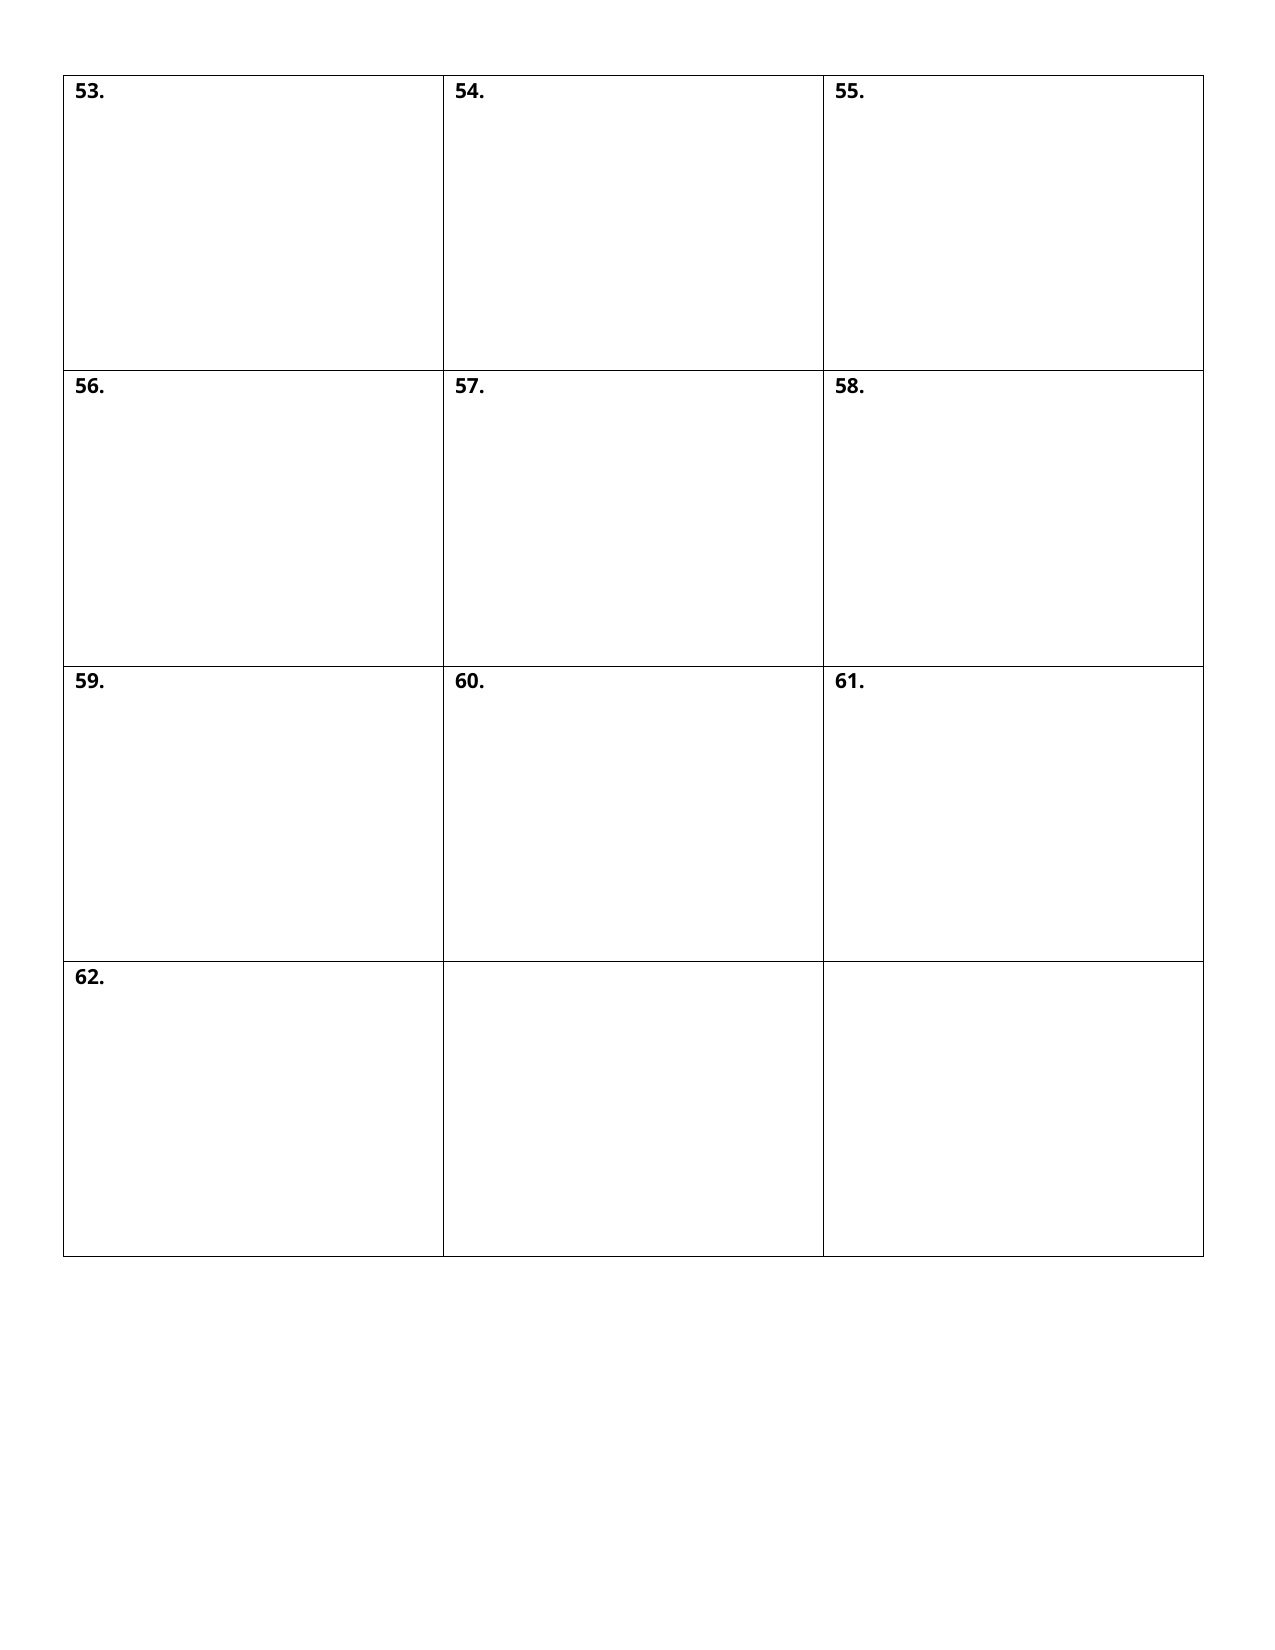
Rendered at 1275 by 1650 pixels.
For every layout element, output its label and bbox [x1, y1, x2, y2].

table_cell [64, 667, 443, 961]
table_cell [64, 962, 443, 1256]
table_cell [824, 962, 1203, 1256]
table_cell [824, 371, 1203, 666]
table_cell [824, 667, 1203, 961]
table_cell [824, 76, 1203, 370]
table_cell [64, 76, 443, 370]
table_cell [444, 962, 823, 1256]
table_cell [444, 667, 823, 961]
table_cell [64, 371, 443, 666]
table_cell [444, 371, 823, 666]
table_cell [444, 76, 823, 370]
